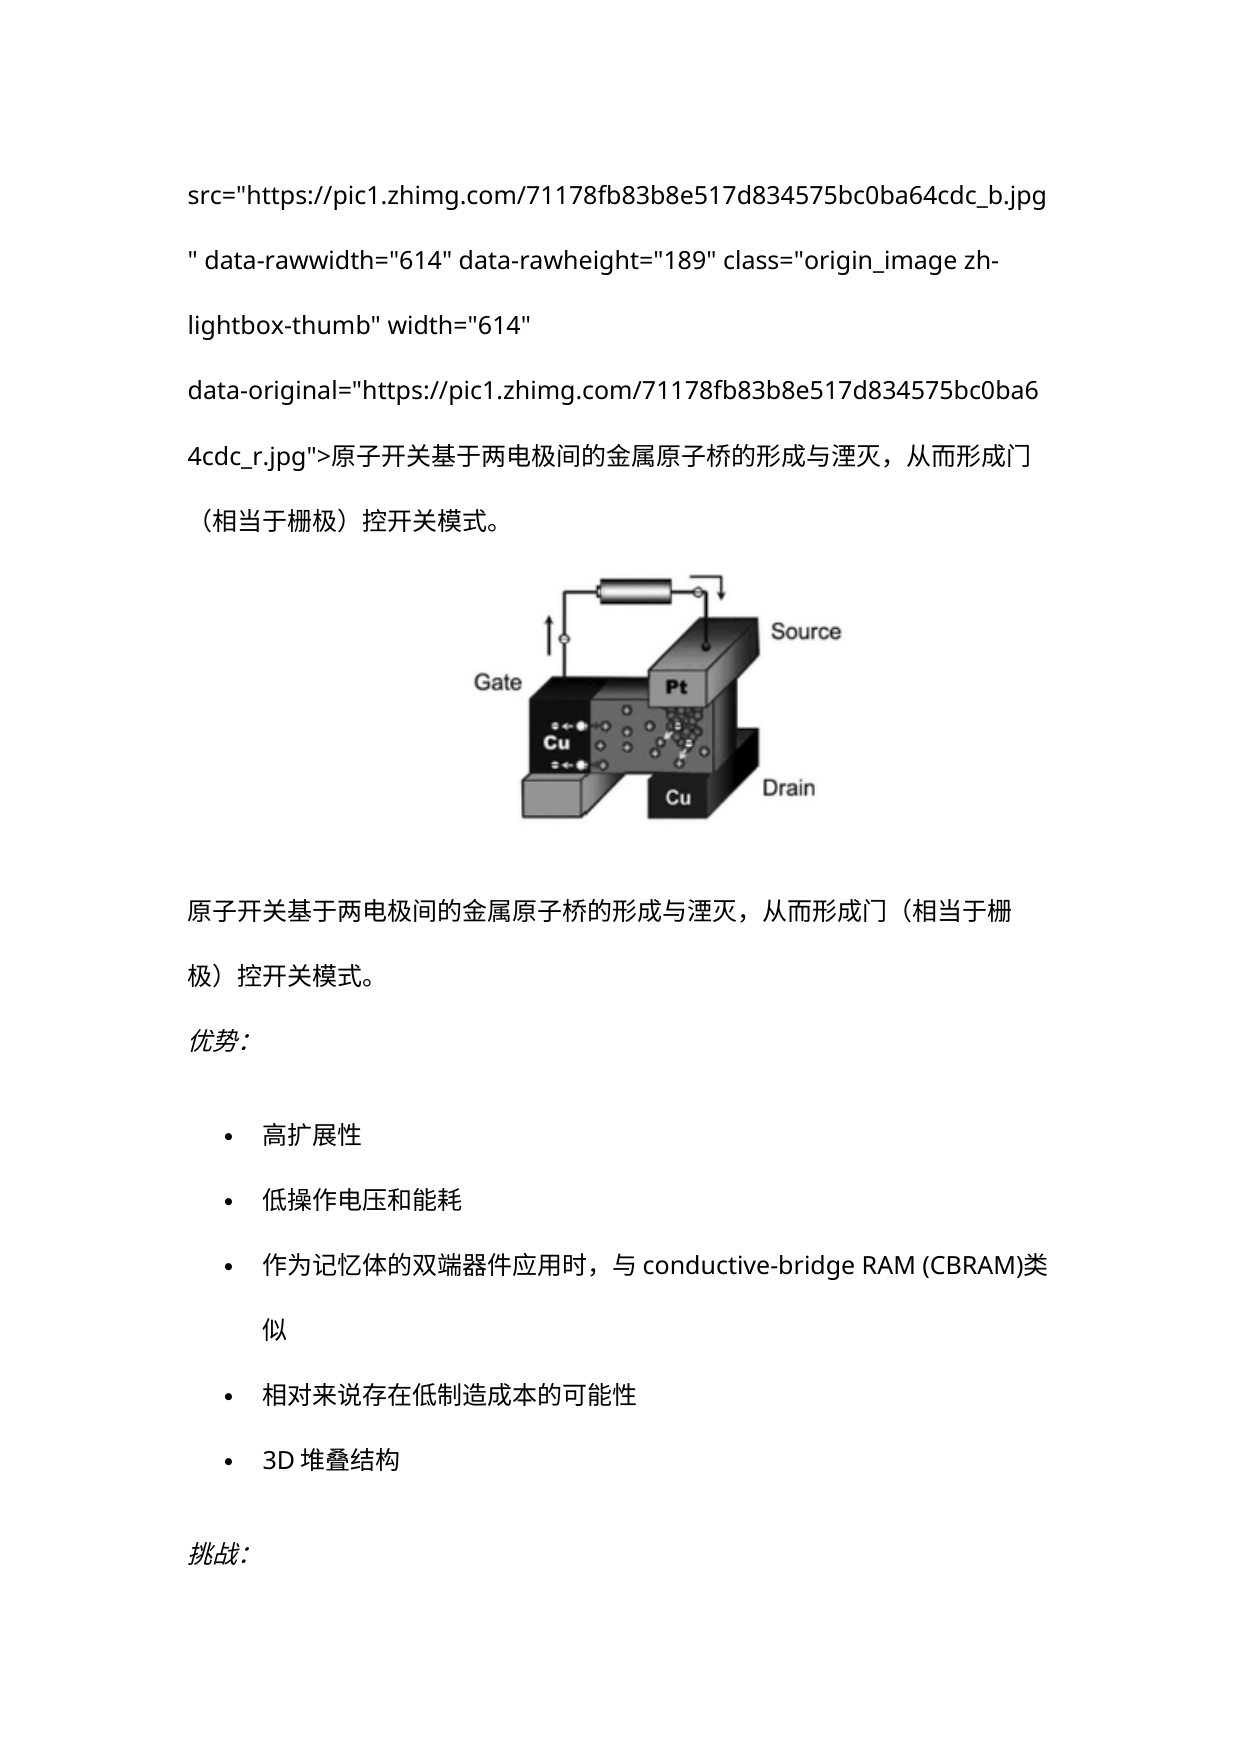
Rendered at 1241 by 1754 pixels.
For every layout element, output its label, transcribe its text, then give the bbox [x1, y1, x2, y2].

text 挑战： [187, 1520, 1053, 1585]
picture [187, 552, 1148, 846]
list 低操作电压和能耗 [225, 1166, 1053, 1231]
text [187, 162, 1053, 552]
list 3D堆叠结构 [225, 1426, 1053, 1491]
list 作为记忆体的双端器件应用时，与conductive-bridge RAM (CBRAM)类似 [225, 1231, 1053, 1361]
list 相对来说存在低制造成本的可能性 [225, 1361, 1053, 1426]
list 高扩展性 [225, 1101, 1053, 1166]
